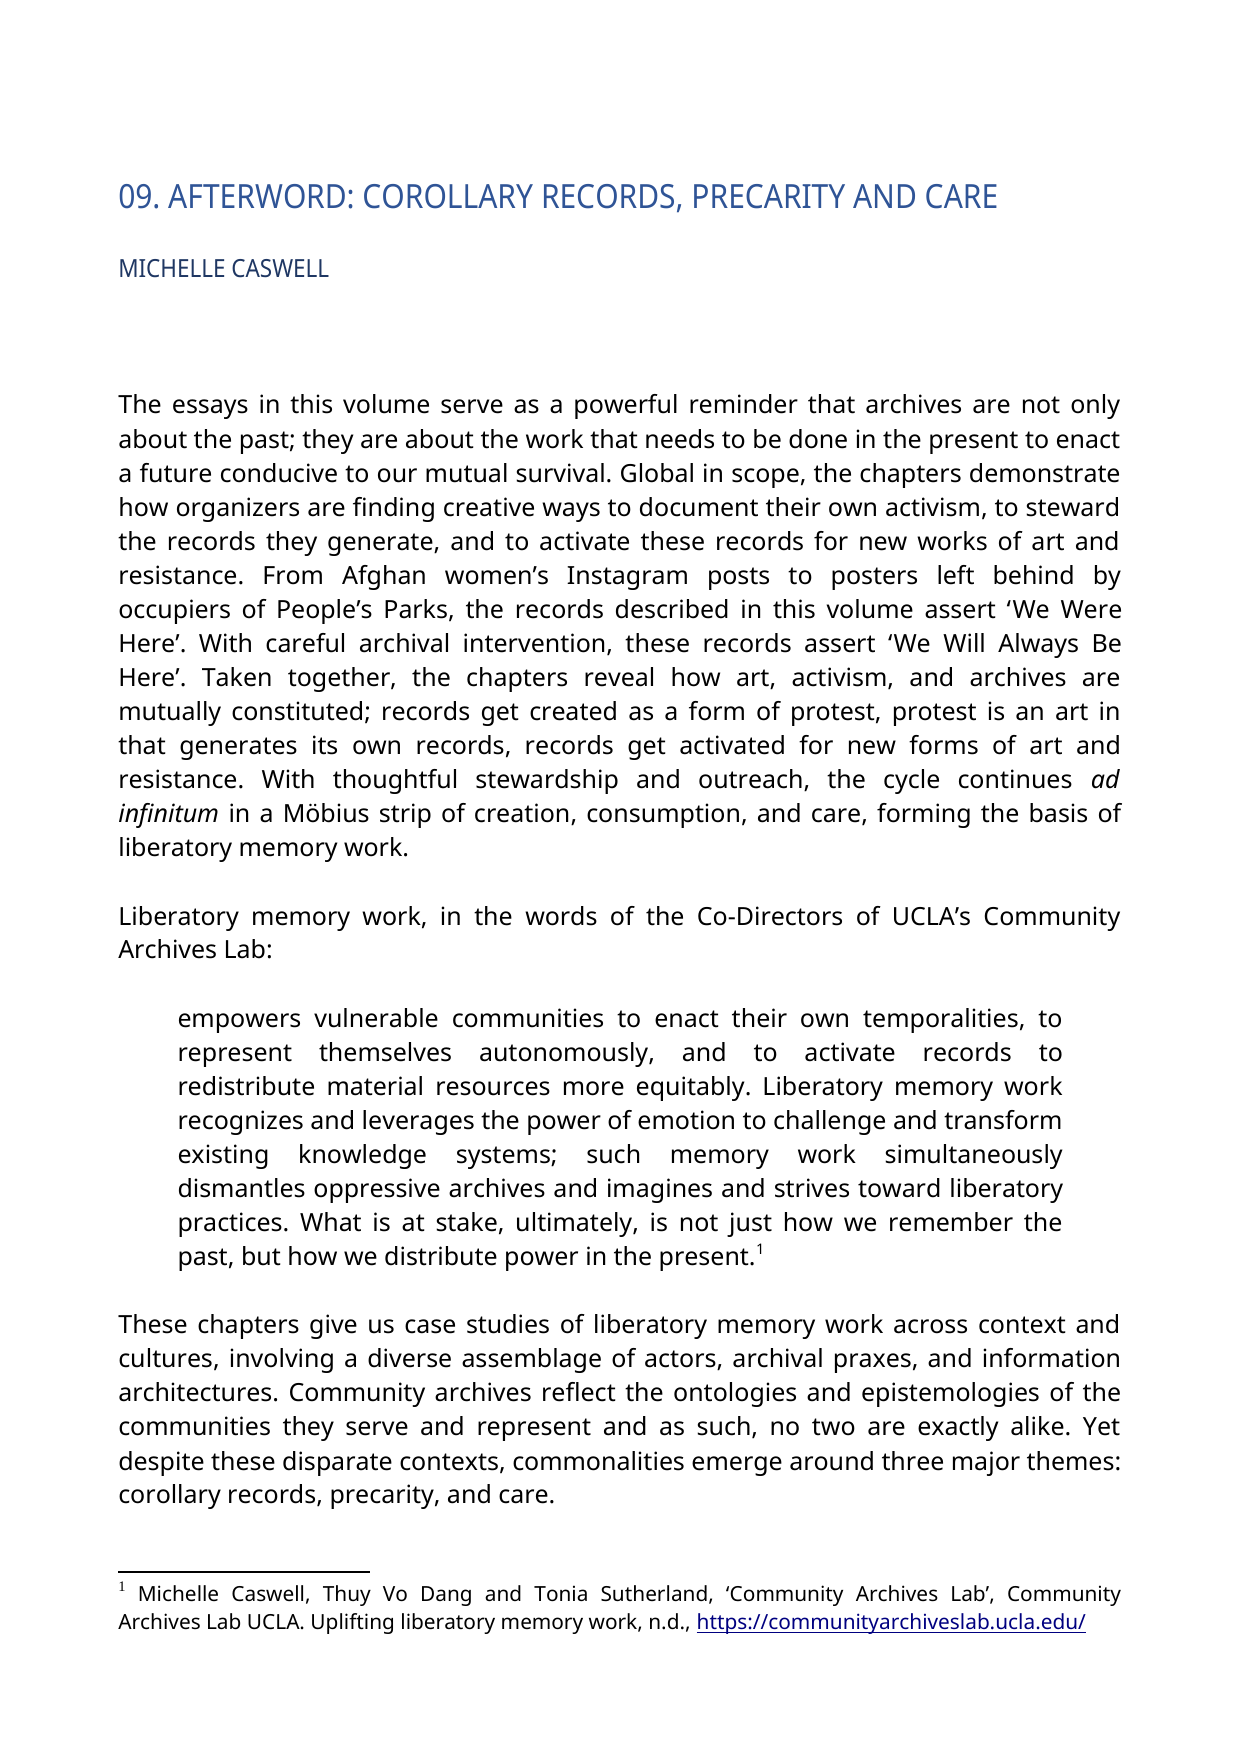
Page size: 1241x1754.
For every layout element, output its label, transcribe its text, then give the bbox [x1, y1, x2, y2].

subtitle 09. AFTERWORD: COROLLARY RECORDS, PRECARITY AND CARE [118, 173, 1122, 218]
text Liberatory memory work, in the words of the Co-Directors of UCLA’s Community Archives Lab: [118, 898, 1122, 966]
text The essays in this volume serve as a powerful reminder that archives are not only about the past; they are about the work that needs to be done in the present to enact a future conducive to our mutual survival. Global in scope, the chapters demonstrate how organizers are finding creative ways to document their own activism, to steward the records they generate, and to activate these records for new works of art and resistance. From Afghan women’s Instagram posts to posters left behind by occupiers of People’s Parks, the records described in this volume assert ‘We Were Here’. With careful archival intervention, these records assert ‘We Will Always Be Here’. Taken together, the chapters reveal how art, activism, and archives are mutually constituted; records get created as a form of protest, protest is an art in that generates its own records, records get activated for new forms of art and resistance. With thoughtful stewardship and outreach, the cycle continues ad infinitum in a Möbius strip of creation, consumption, and care, forming the basis of liberatory memory work. [118, 387, 1122, 864]
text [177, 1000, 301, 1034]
subtitle MICHELLE CASWELL [118, 251, 1122, 285]
text These chapters give us case studies of liberatory memory work across context and cultures, involving a diverse assemblage of actors, archival praxes, and information architectures. Community archives reflect the ontologies and epistemologies of the communities they serve and represent and as such, no two are exactly alike. Yet despite these disparate contexts, commonalities emerge around three major themes: corollary records, precarity, and care. [118, 1307, 1122, 1511]
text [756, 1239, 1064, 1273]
